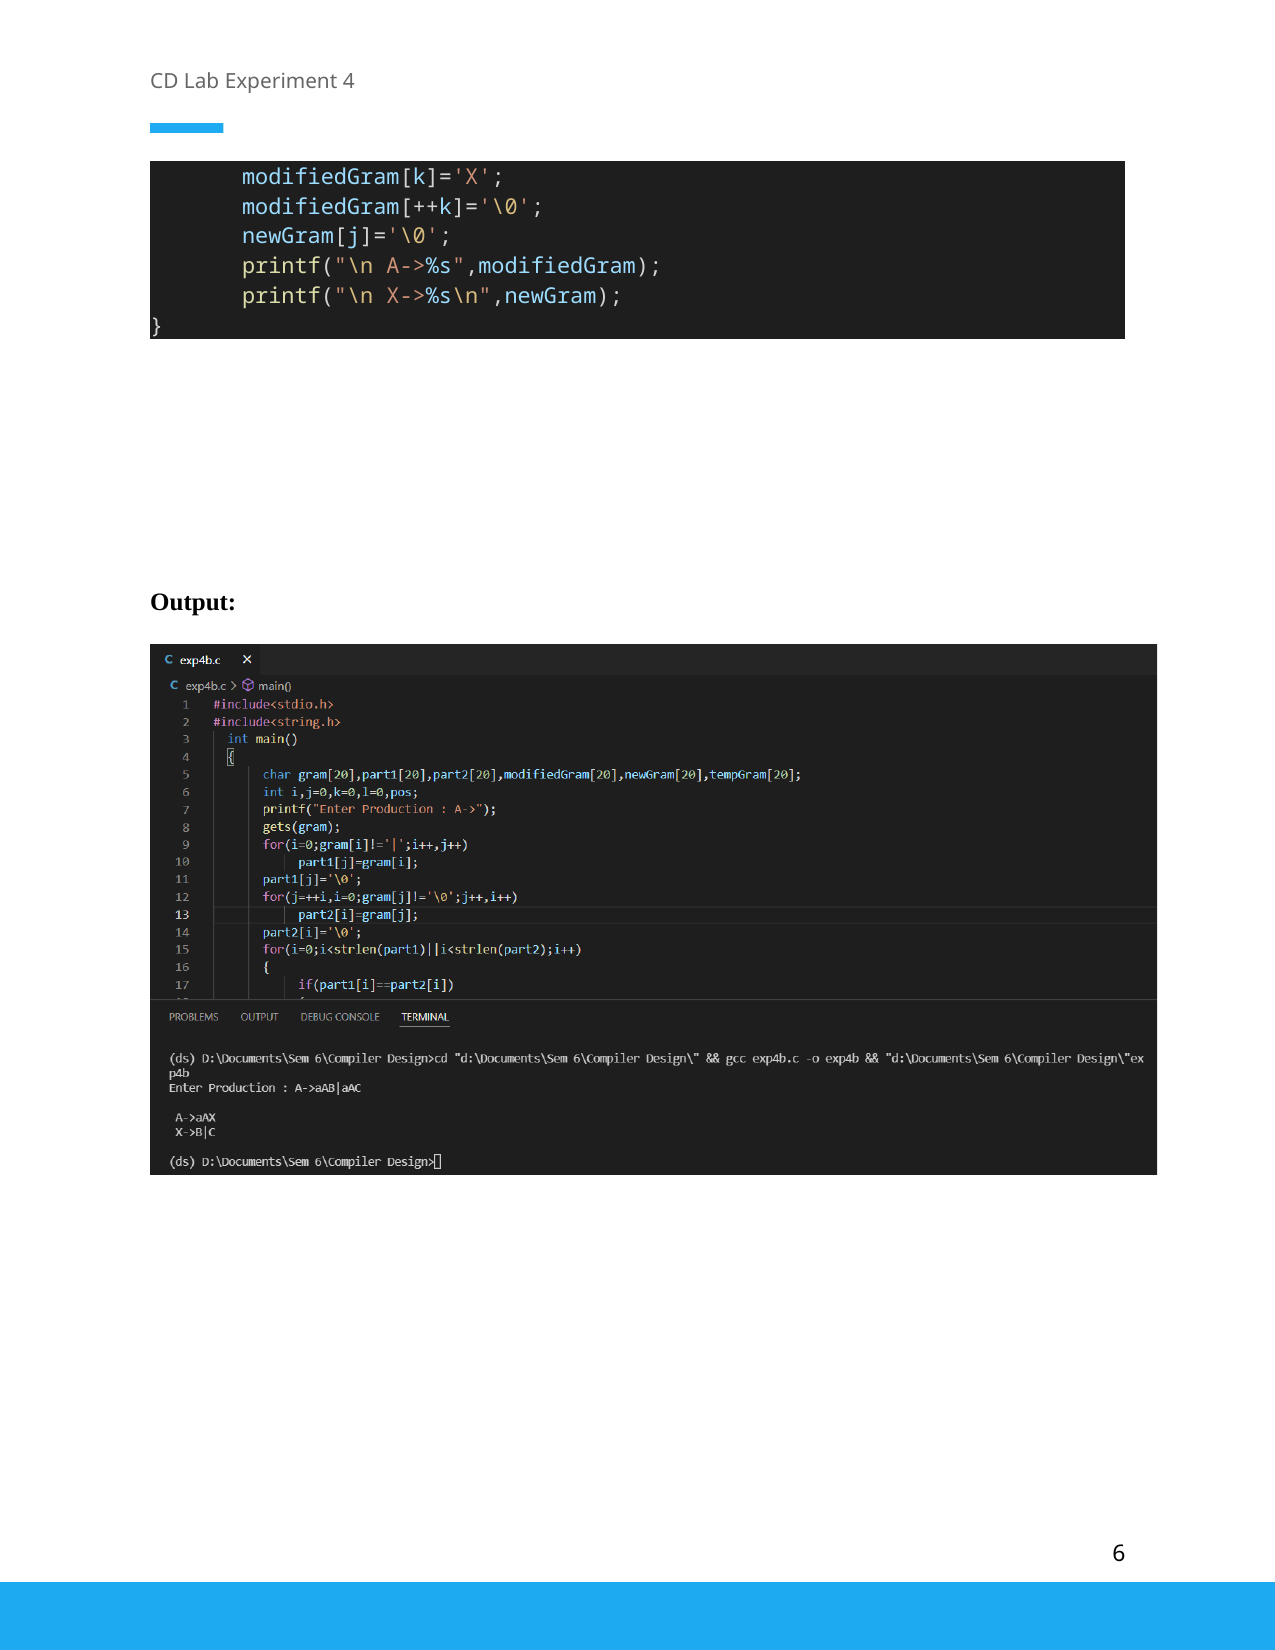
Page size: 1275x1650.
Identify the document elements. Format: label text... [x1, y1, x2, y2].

text modifiedGram[++k]='\0'; [150, 191, 1125, 220]
text modifiedGram[k]='X'; [150, 161, 1125, 191]
text printf("\n X->%s\n",newGram); [150, 280, 1125, 310]
text } [150, 310, 1125, 339]
text newGram[j]='\0'; [150, 220, 1125, 250]
text printf("\n A->%s",modifiedGram); [150, 250, 1125, 280]
text Output: [150, 587, 1125, 616]
picture [150, 644, 1158, 1175]
picture [0, 1582, 1275, 1650]
picture [150, 123, 224, 133]
